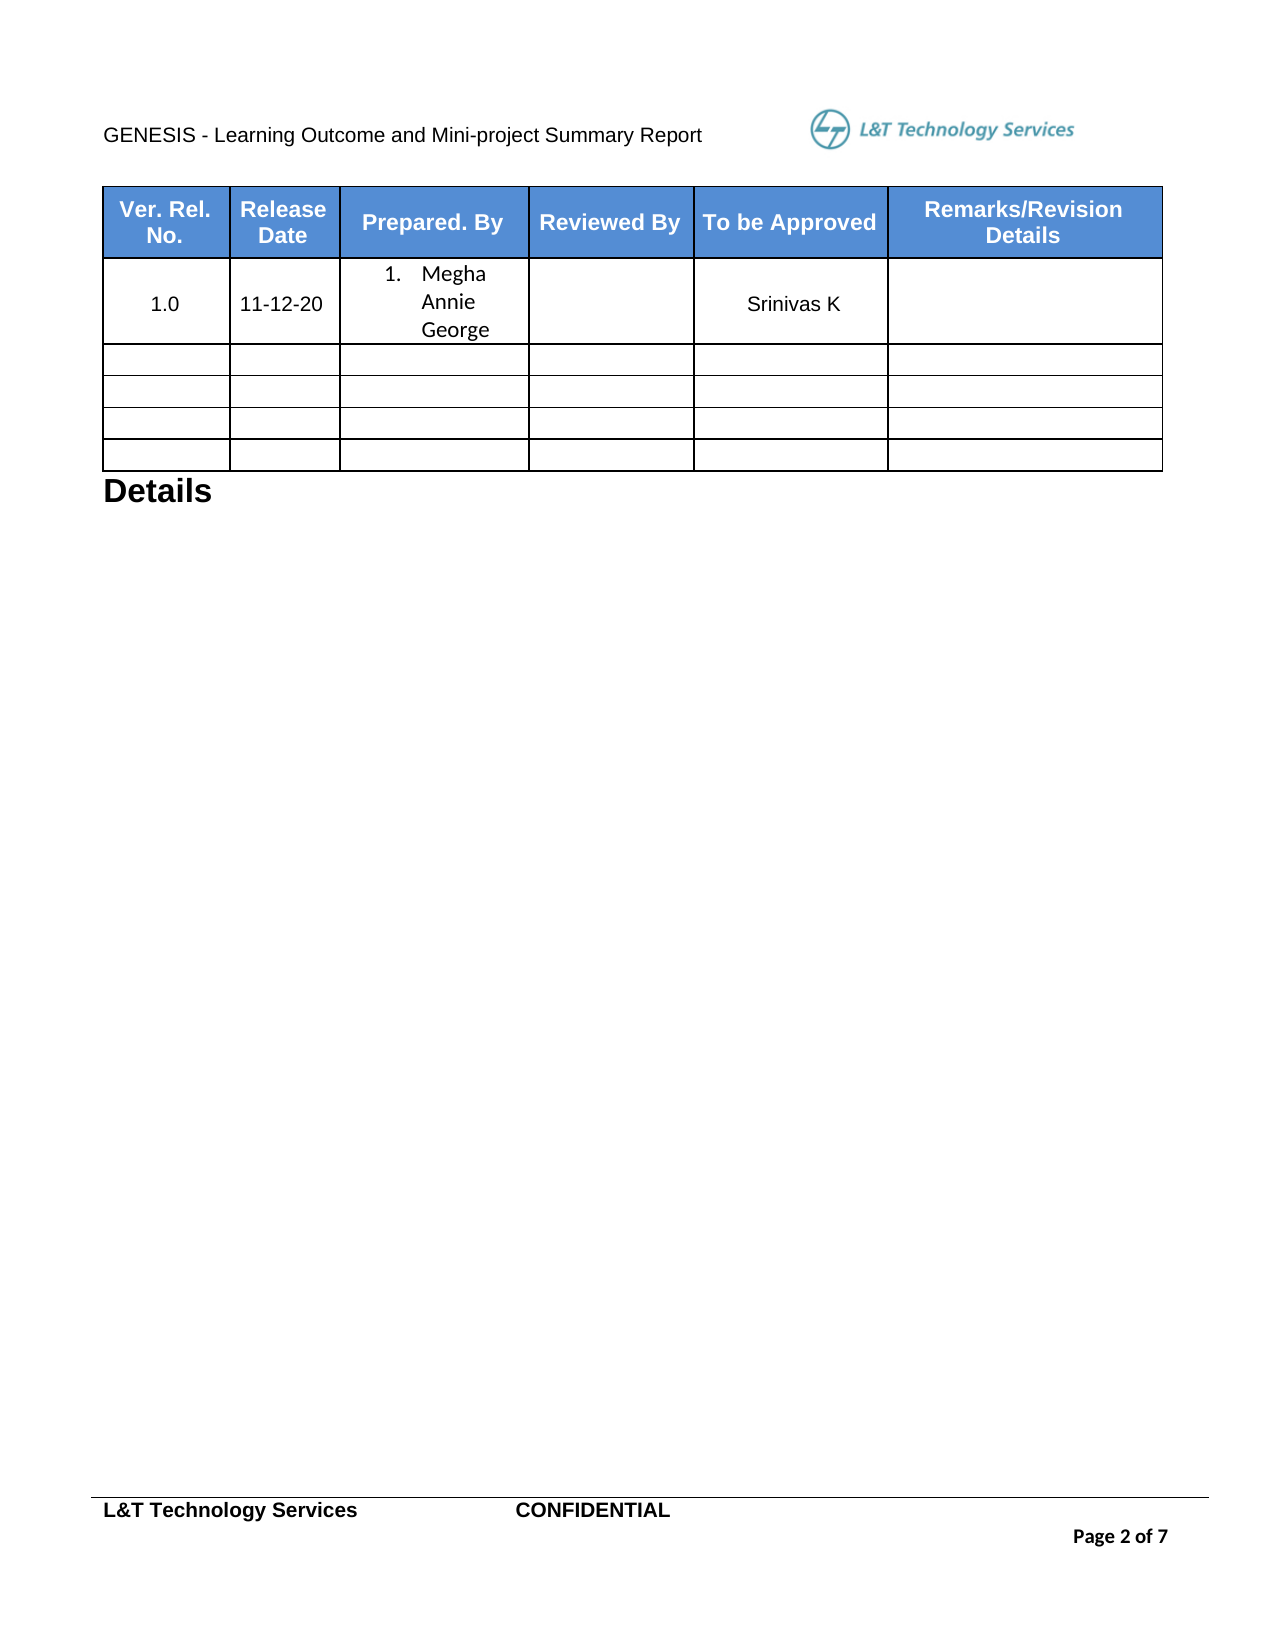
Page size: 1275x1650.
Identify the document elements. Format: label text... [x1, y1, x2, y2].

table_cell [530, 376, 693, 406]
table_cell [695, 440, 887, 470]
table_cell [530, 259, 693, 343]
table_cell [231, 345, 339, 375]
table_header Prepared. By [341, 187, 528, 257]
picture [808, 98, 1075, 162]
text Details [103, 472, 1162, 510]
table_cell 1.0 [104, 259, 229, 343]
table_cell 11-12-20 [231, 259, 339, 343]
table_cell [530, 408, 693, 438]
table_header To be Approved [695, 187, 887, 257]
table_header Remarks/Revision Details [889, 187, 1162, 257]
table_header Reviewed By [530, 187, 693, 257]
table_cell [889, 408, 1162, 438]
table_cell [695, 408, 887, 438]
table_header Ver. Rel. No. [104, 187, 229, 257]
table_cell [889, 259, 1162, 343]
table_cell [341, 376, 528, 406]
table_cell Megha Annie George [341, 259, 528, 343]
table_cell [341, 345, 528, 375]
table_cell [530, 440, 693, 470]
table_cell [341, 440, 528, 470]
table_cell [104, 408, 229, 438]
table_cell [104, 376, 229, 406]
table_cell [889, 440, 1162, 470]
table_header Release Date [231, 187, 339, 257]
table_cell [695, 345, 887, 375]
table_cell [104, 440, 229, 470]
table_cell [889, 345, 1162, 375]
table_cell [695, 376, 887, 406]
table_cell [530, 345, 693, 375]
table_cell [231, 408, 339, 438]
table_cell [231, 440, 339, 470]
table_cell [104, 345, 229, 375]
table_cell [889, 376, 1162, 406]
table_cell [341, 408, 528, 438]
table_cell Srinivas K [695, 259, 887, 343]
table_cell [231, 376, 339, 406]
